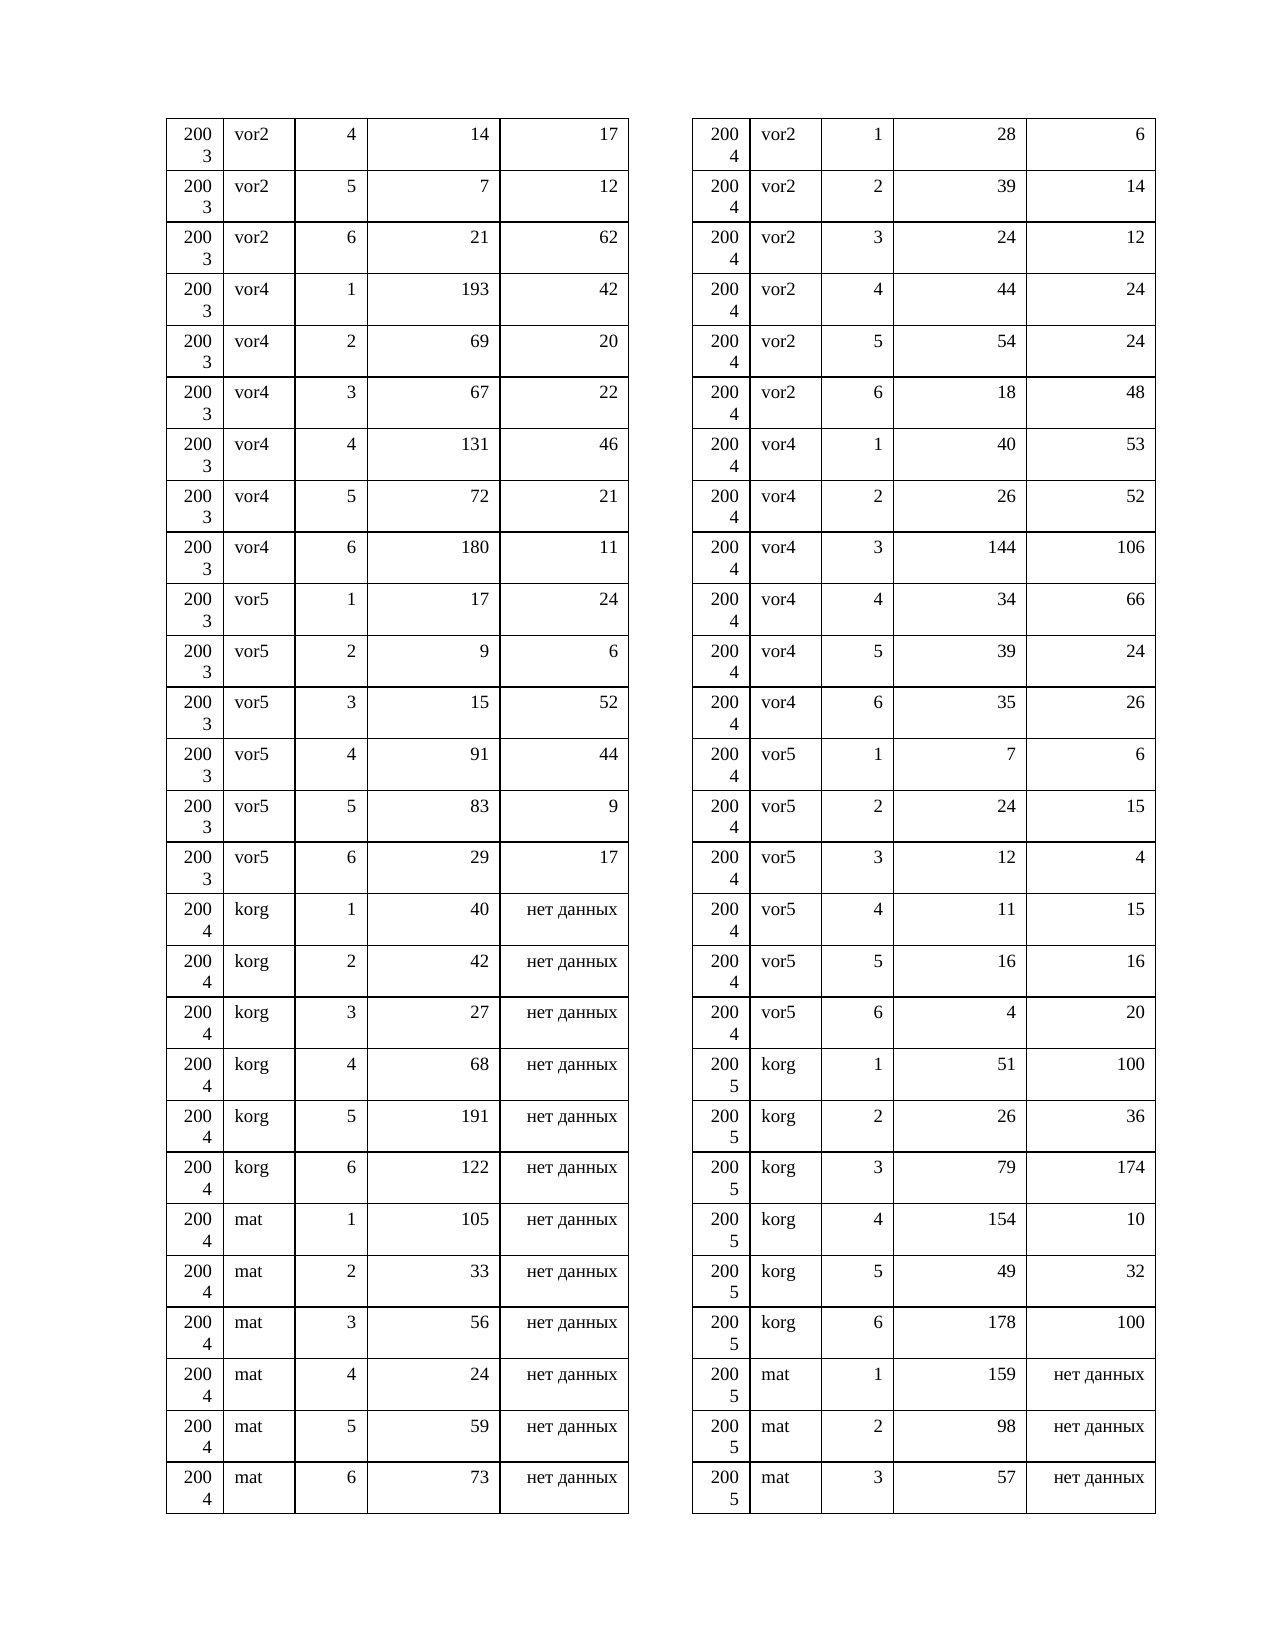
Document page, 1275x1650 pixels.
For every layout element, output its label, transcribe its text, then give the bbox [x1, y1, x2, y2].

table_cell 131 [368, 429, 499, 480]
table_cell 17 [501, 843, 628, 893]
table_cell 17 [368, 584, 499, 635]
table_cell 27 [368, 998, 499, 1048]
table_cell 2004 [693, 429, 749, 480]
table_cell vor2 [751, 378, 821, 428]
table_cell 69 [368, 326, 499, 376]
table_cell 2 [822, 1101, 893, 1151]
table_cell 21 [501, 481, 628, 531]
table_cell 14 [368, 119, 499, 170]
table_cell 6 [822, 1308, 893, 1358]
table_cell 34 [894, 584, 1026, 635]
table_cell vor2 [751, 223, 821, 273]
table_cell 2004 [167, 1308, 223, 1358]
table_cell korg [224, 998, 294, 1048]
table_cell 2004 [693, 998, 749, 1048]
table_cell mat [751, 1411, 821, 1461]
table_cell 35 [894, 688, 1026, 738]
table_cell 2004 [693, 946, 749, 996]
table_cell 67 [368, 378, 499, 428]
table_cell vor2 [751, 274, 821, 325]
table_cell korg [224, 1101, 294, 1151]
table_cell 2 [296, 326, 367, 376]
table_cell korg [751, 1153, 821, 1203]
table_cell 28 [894, 119, 1026, 170]
table_cell 2003 [167, 378, 223, 428]
table_cell 3 [822, 1153, 893, 1203]
table_cell 4 [296, 429, 367, 480]
table_cell 2003 [167, 223, 223, 273]
table_cell 2005 [693, 1101, 749, 1151]
table_cell 2004 [167, 946, 223, 996]
table_cell 33 [368, 1256, 499, 1306]
table_cell 20 [501, 326, 628, 376]
table_cell нет данных [501, 1359, 628, 1410]
table_cell нет данных [501, 1101, 628, 1151]
table_cell 54 [894, 326, 1026, 376]
table_cell нет данных [501, 998, 628, 1048]
table_cell 5 [296, 481, 367, 531]
table_cell 2004 [167, 1204, 223, 1255]
table_cell 154 [894, 1204, 1026, 1255]
table_cell 2004 [167, 1256, 223, 1306]
table_cell 26 [894, 1101, 1026, 1151]
table_cell 68 [368, 1049, 499, 1100]
table_cell 16 [894, 946, 1026, 996]
table_cell 3 [822, 1463, 893, 1513]
table_cell mat [224, 1256, 294, 1306]
table_cell 3 [822, 533, 893, 583]
table_cell vor2 [751, 119, 821, 170]
table_cell vor4 [751, 481, 821, 531]
table_cell 2004 [167, 998, 223, 1048]
table_cell vor5 [224, 791, 294, 841]
table_cell 2004 [693, 739, 749, 790]
table_cell нет данных [501, 1411, 628, 1461]
table_cell 2005 [693, 1049, 749, 1100]
table_cell 48 [1027, 378, 1155, 428]
table_cell 40 [894, 429, 1026, 480]
table_cell vor4 [751, 533, 821, 583]
table_cell 4 [1027, 843, 1155, 893]
table_cell korg [751, 1204, 821, 1255]
table_cell mat [224, 1411, 294, 1461]
table_cell нет данных [1027, 1463, 1155, 1513]
table_cell 51 [894, 1049, 1026, 1100]
table_cell 2004 [693, 791, 749, 841]
table_cell 26 [894, 481, 1026, 531]
table_cell 2005 [693, 1463, 749, 1513]
table_cell 2003 [167, 429, 223, 480]
table_cell 36 [1027, 1101, 1155, 1151]
table_cell 159 [894, 1359, 1026, 1410]
table_cell 6 [296, 533, 367, 583]
table_cell korg [224, 1049, 294, 1100]
table_cell 1 [822, 1359, 893, 1410]
table_cell 144 [894, 533, 1026, 583]
table_cell 2005 [693, 1308, 749, 1358]
table_cell 12 [501, 171, 628, 221]
table_cell 40 [368, 894, 499, 945]
table_cell 2005 [693, 1411, 749, 1461]
table_cell нет данных [501, 1308, 628, 1358]
table_cell 2004 [693, 688, 749, 738]
table_cell 4 [822, 894, 893, 945]
table_cell 2004 [693, 171, 749, 221]
table_cell korg [751, 1101, 821, 1151]
table_cell 53 [1027, 429, 1155, 480]
table_cell 20 [1027, 998, 1155, 1048]
table_cell 6 [501, 636, 628, 686]
table_cell 59 [368, 1411, 499, 1461]
table_cell 2004 [167, 1463, 223, 1513]
table_cell 4 [296, 1049, 367, 1100]
table_cell 9 [368, 636, 499, 686]
table_cell 2003 [167, 533, 223, 583]
table_cell korg [224, 1153, 294, 1203]
table_cell 5 [822, 326, 893, 376]
table_cell 1 [296, 584, 367, 635]
table_cell 46 [501, 429, 628, 480]
table_cell 106 [1027, 533, 1155, 583]
table_cell 9 [501, 791, 628, 841]
table_cell 2003 [167, 481, 223, 531]
table_cell 100 [1027, 1308, 1155, 1358]
table_cell 11 [501, 533, 628, 583]
table_cell 2004 [693, 533, 749, 583]
table_cell vor4 [751, 429, 821, 480]
table_cell 5 [822, 636, 893, 686]
table_cell 12 [1027, 223, 1155, 273]
table_cell vor5 [224, 688, 294, 738]
table_cell нет данных [501, 946, 628, 996]
table_cell 83 [368, 791, 499, 841]
table_cell 2004 [693, 326, 749, 376]
table_cell 44 [894, 274, 1026, 325]
table_cell korg [751, 1049, 821, 1100]
table_cell 52 [501, 688, 628, 738]
table_cell vor5 [224, 739, 294, 790]
table_cell 26 [1027, 688, 1155, 738]
table_cell vor5 [224, 843, 294, 893]
table_cell 17 [501, 119, 628, 170]
table_cell 10 [1027, 1204, 1155, 1255]
table_cell 2003 [167, 584, 223, 635]
table_cell 6 [822, 998, 893, 1048]
table_cell 24 [894, 791, 1026, 841]
table_cell 11 [894, 894, 1026, 945]
table_cell 1 [296, 274, 367, 325]
table_cell 3 [296, 998, 367, 1048]
table_cell 62 [501, 223, 628, 273]
table_cell 24 [1027, 274, 1155, 325]
table_cell 73 [368, 1463, 499, 1513]
table_cell 2 [822, 791, 893, 841]
table_cell 2004 [167, 1101, 223, 1151]
table_cell 5 [296, 1101, 367, 1151]
table_cell 178 [894, 1308, 1026, 1358]
table_cell 2004 [693, 481, 749, 531]
table_cell 2004 [167, 1411, 223, 1461]
table_cell 5 [296, 791, 367, 841]
table_cell vor5 [751, 894, 821, 945]
table_cell 2003 [167, 171, 223, 221]
table_cell vor5 [224, 636, 294, 686]
table_cell 12 [894, 843, 1026, 893]
table_cell 98 [894, 1411, 1026, 1461]
table_cell 16 [1027, 946, 1155, 996]
table_cell 5 [296, 1411, 367, 1461]
table_cell 39 [894, 636, 1026, 686]
table_cell 6 [1027, 739, 1155, 790]
table_cell vor4 [224, 481, 294, 531]
table_cell 2 [296, 946, 367, 996]
table_cell korg [224, 946, 294, 996]
table_cell 18 [894, 378, 1026, 428]
table_cell 4 [894, 998, 1026, 1048]
table_cell korg [751, 1256, 821, 1306]
table_cell 3 [296, 1308, 367, 1358]
table_cell 2004 [693, 223, 749, 273]
table_cell 52 [1027, 481, 1155, 531]
table_cell 7 [368, 171, 499, 221]
table_cell vor2 [751, 171, 821, 221]
table_cell 2003 [167, 636, 223, 686]
table_cell 2 [822, 1411, 893, 1461]
table_cell 2003 [167, 843, 223, 893]
table_cell 2003 [167, 119, 223, 170]
table_cell 2003 [167, 688, 223, 738]
table_cell vor4 [751, 584, 821, 635]
table_cell 24 [1027, 326, 1155, 376]
table_cell vor5 [751, 739, 821, 790]
table_cell 49 [894, 1256, 1026, 1306]
table_cell vor5 [224, 584, 294, 635]
table_cell 6 [822, 688, 893, 738]
table_cell 15 [1027, 894, 1155, 945]
table_cell vor5 [751, 998, 821, 1048]
table_cell 4 [296, 1359, 367, 1410]
table_cell 42 [501, 274, 628, 325]
table_cell vor4 [224, 533, 294, 583]
table_cell 2003 [167, 326, 223, 376]
table_cell 2004 [167, 894, 223, 945]
table_cell 6 [1027, 119, 1155, 170]
table_cell 44 [501, 739, 628, 790]
table_cell 42 [368, 946, 499, 996]
table_cell 15 [1027, 791, 1155, 841]
table_cell 2003 [167, 739, 223, 790]
table_cell 122 [368, 1153, 499, 1203]
table_cell 2 [296, 1256, 367, 1306]
table_cell 2005 [693, 1153, 749, 1203]
table_cell 24 [368, 1359, 499, 1410]
table_cell 6 [296, 1463, 367, 1513]
table_cell 100 [1027, 1049, 1155, 1100]
table_cell 3 [822, 223, 893, 273]
table_cell 2005 [693, 1204, 749, 1255]
table_cell нет данных [501, 1463, 628, 1513]
table_cell 1 [822, 1049, 893, 1100]
table_cell 24 [501, 584, 628, 635]
table_cell vor2 [224, 119, 294, 170]
table_cell vor4 [751, 688, 821, 738]
table_cell 2004 [693, 636, 749, 686]
table_cell 5 [822, 946, 893, 996]
table_cell 2005 [693, 1359, 749, 1410]
table_cell 56 [368, 1308, 499, 1358]
table_cell 2003 [167, 791, 223, 841]
table_cell 1 [822, 739, 893, 790]
table_cell 24 [1027, 636, 1155, 686]
table_cell korg [224, 894, 294, 945]
table_cell 4 [822, 1204, 893, 1255]
table_cell vor2 [224, 171, 294, 221]
table_cell 21 [368, 223, 499, 273]
table_cell 72 [368, 481, 499, 531]
table_cell 2 [822, 171, 893, 221]
table_cell vor4 [224, 429, 294, 480]
table_cell 2003 [167, 274, 223, 325]
table_cell 14 [1027, 171, 1155, 221]
table_cell 5 [296, 171, 367, 221]
table_cell 57 [894, 1463, 1026, 1513]
table_cell 4 [296, 119, 367, 170]
table_cell 91 [368, 739, 499, 790]
table_cell 6 [822, 378, 893, 428]
table_cell 1 [822, 119, 893, 170]
table_cell 66 [1027, 584, 1155, 635]
table_cell 79 [894, 1153, 1026, 1203]
table_cell нет данных [1027, 1411, 1155, 1461]
table_cell mat [224, 1463, 294, 1513]
table_cell mat [751, 1359, 821, 1410]
table_cell vor5 [751, 946, 821, 996]
table_cell нет данных [501, 1204, 628, 1255]
table_cell 2004 [693, 894, 749, 945]
table_cell 7 [894, 739, 1026, 790]
table_cell нет данных [1027, 1359, 1155, 1410]
table_cell 2004 [167, 1359, 223, 1410]
table_cell 1 [296, 1204, 367, 1255]
table_cell 174 [1027, 1153, 1155, 1203]
table_cell vor4 [224, 274, 294, 325]
table_cell vor4 [751, 636, 821, 686]
table_cell 2004 [693, 843, 749, 893]
table_cell нет данных [501, 1049, 628, 1100]
table_cell 24 [894, 223, 1026, 273]
table_cell 6 [296, 1153, 367, 1203]
table_cell 6 [296, 223, 367, 273]
table_cell 2004 [693, 274, 749, 325]
table_cell 3 [296, 378, 367, 428]
table_cell 4 [822, 274, 893, 325]
table_cell korg [751, 1308, 821, 1358]
table_cell vor4 [224, 326, 294, 376]
table_cell 5 [822, 1256, 893, 1306]
table_cell mat [224, 1308, 294, 1358]
table_cell нет данных [501, 1256, 628, 1306]
table_cell 191 [368, 1101, 499, 1151]
table_cell mat [751, 1463, 821, 1513]
table_cell mat [224, 1204, 294, 1255]
table_cell 2005 [693, 1256, 749, 1306]
table_cell 4 [822, 584, 893, 635]
table_cell 22 [501, 378, 628, 428]
table_cell 193 [368, 274, 499, 325]
table_cell vor2 [751, 326, 821, 376]
table_cell нет данных [501, 894, 628, 945]
table_cell 29 [368, 843, 499, 893]
table_cell 2 [296, 636, 367, 686]
table_cell mat [224, 1359, 294, 1410]
table_cell 39 [894, 171, 1026, 221]
table_cell 1 [822, 429, 893, 480]
table_cell 105 [368, 1204, 499, 1255]
table_cell 2004 [693, 119, 749, 170]
table_cell нет данных [501, 1153, 628, 1203]
table_cell vor5 [751, 791, 821, 841]
table_cell 2004 [167, 1049, 223, 1100]
table_cell 15 [368, 688, 499, 738]
table_cell 3 [822, 843, 893, 893]
table_cell vor2 [224, 223, 294, 273]
table_cell vor5 [751, 843, 821, 893]
table_cell 2004 [693, 584, 749, 635]
table_cell 32 [1027, 1256, 1155, 1306]
table_cell vor4 [224, 378, 294, 428]
table_cell 6 [296, 843, 367, 893]
table_cell 4 [296, 739, 367, 790]
table_cell 2 [822, 481, 893, 531]
table_cell 3 [296, 688, 367, 738]
table_cell 2004 [167, 1153, 223, 1203]
table_cell 1 [296, 894, 367, 945]
table_cell 180 [368, 533, 499, 583]
table_cell 2004 [693, 378, 749, 428]
